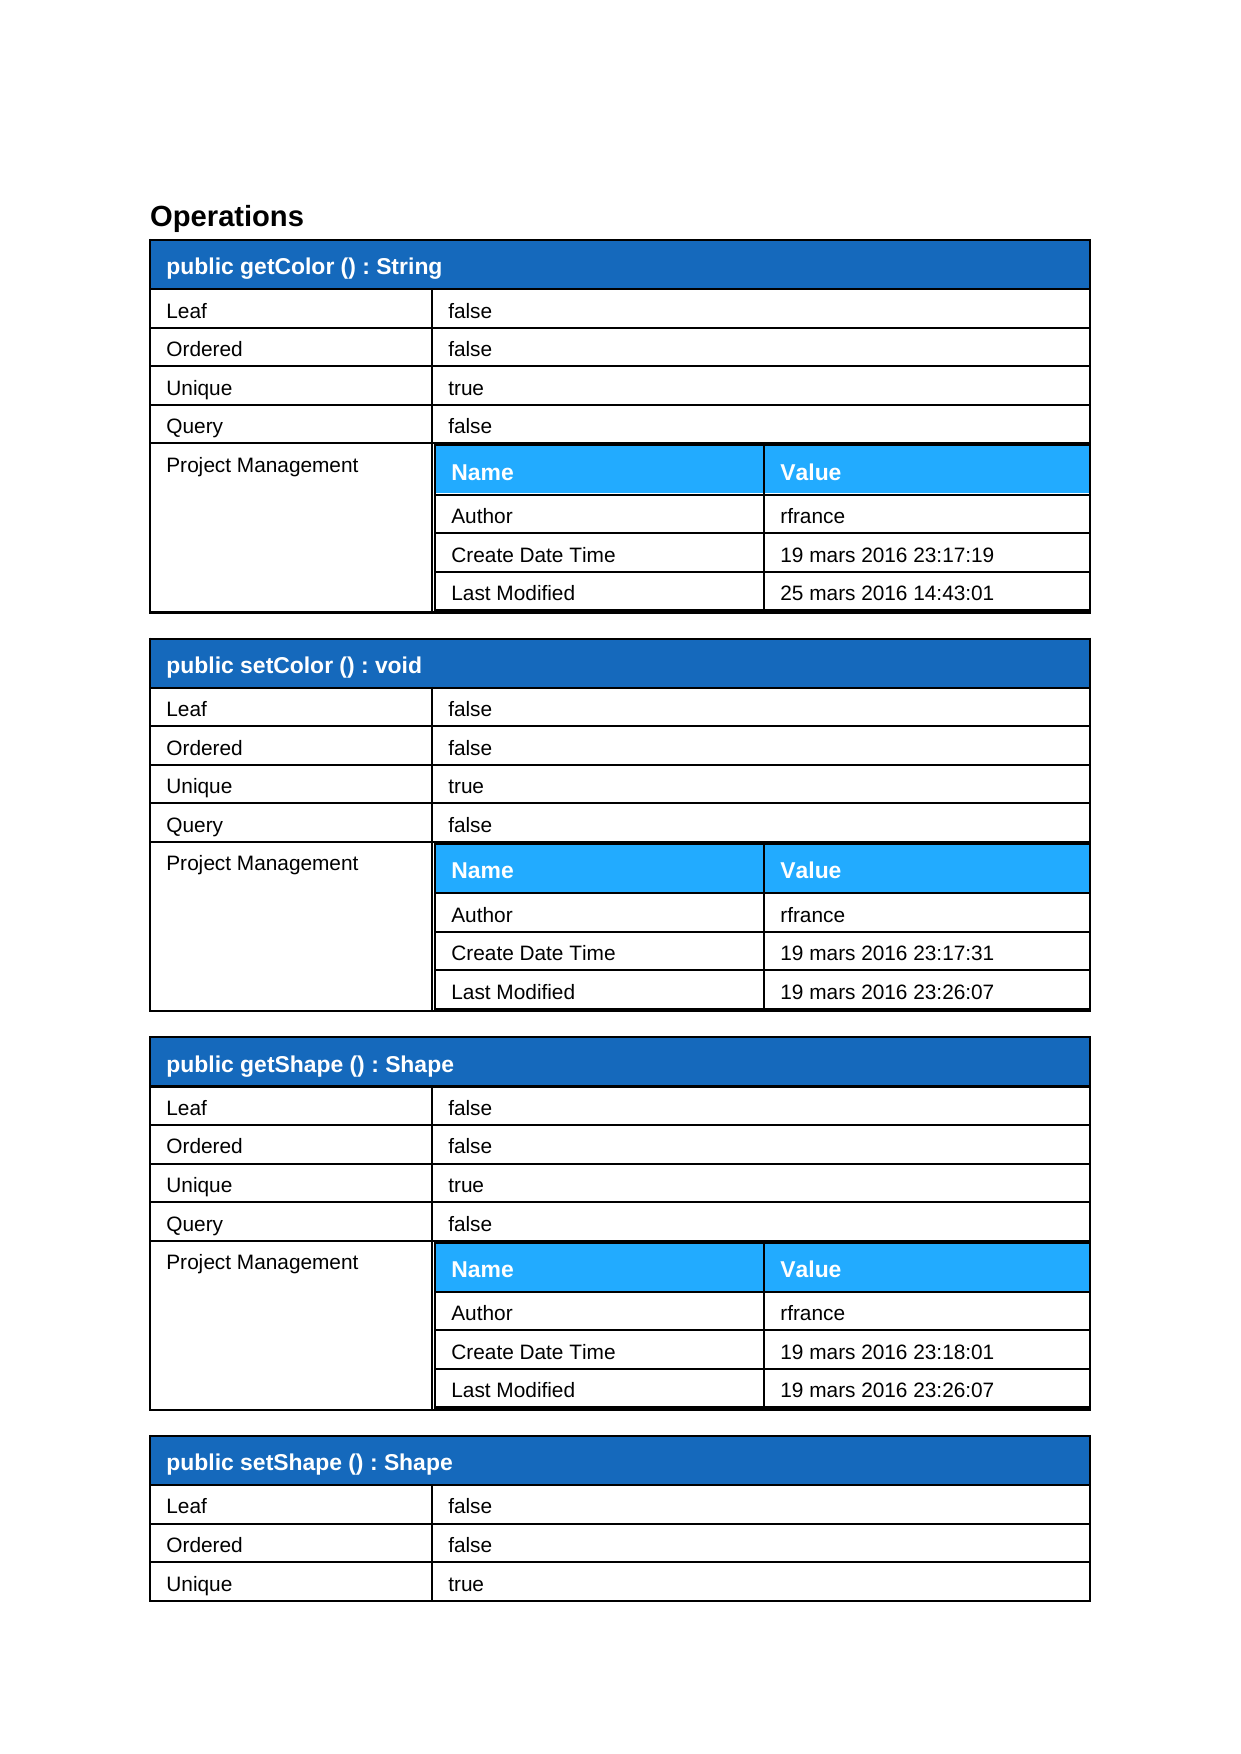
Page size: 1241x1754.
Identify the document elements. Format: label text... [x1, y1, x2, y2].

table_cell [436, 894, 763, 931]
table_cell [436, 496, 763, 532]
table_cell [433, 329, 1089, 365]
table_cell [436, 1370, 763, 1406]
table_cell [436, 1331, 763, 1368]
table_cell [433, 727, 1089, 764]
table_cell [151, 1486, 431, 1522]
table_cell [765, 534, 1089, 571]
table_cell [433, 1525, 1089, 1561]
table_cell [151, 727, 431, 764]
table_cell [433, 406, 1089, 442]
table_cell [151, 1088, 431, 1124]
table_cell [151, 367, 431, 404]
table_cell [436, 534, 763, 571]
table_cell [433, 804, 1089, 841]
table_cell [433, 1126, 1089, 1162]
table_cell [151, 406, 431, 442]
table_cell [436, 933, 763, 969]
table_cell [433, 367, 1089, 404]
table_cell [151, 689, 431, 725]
subtitle Operations [150, 199, 1090, 232]
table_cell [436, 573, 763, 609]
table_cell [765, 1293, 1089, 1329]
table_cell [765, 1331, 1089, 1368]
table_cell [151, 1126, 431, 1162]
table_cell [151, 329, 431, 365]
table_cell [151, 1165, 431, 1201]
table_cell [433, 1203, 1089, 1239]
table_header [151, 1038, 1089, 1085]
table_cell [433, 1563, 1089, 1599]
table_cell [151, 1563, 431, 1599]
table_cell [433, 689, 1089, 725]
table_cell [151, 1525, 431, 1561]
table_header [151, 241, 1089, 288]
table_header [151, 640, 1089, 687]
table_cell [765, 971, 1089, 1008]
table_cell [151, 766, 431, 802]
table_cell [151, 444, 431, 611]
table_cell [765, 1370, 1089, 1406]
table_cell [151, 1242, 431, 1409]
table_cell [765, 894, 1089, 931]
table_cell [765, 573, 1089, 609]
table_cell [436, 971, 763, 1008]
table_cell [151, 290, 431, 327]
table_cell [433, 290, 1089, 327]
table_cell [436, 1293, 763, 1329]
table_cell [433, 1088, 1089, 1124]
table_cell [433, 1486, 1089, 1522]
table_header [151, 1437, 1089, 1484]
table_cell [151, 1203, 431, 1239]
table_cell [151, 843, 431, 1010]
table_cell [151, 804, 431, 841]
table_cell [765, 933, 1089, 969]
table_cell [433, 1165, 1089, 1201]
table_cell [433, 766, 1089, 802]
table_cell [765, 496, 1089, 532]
